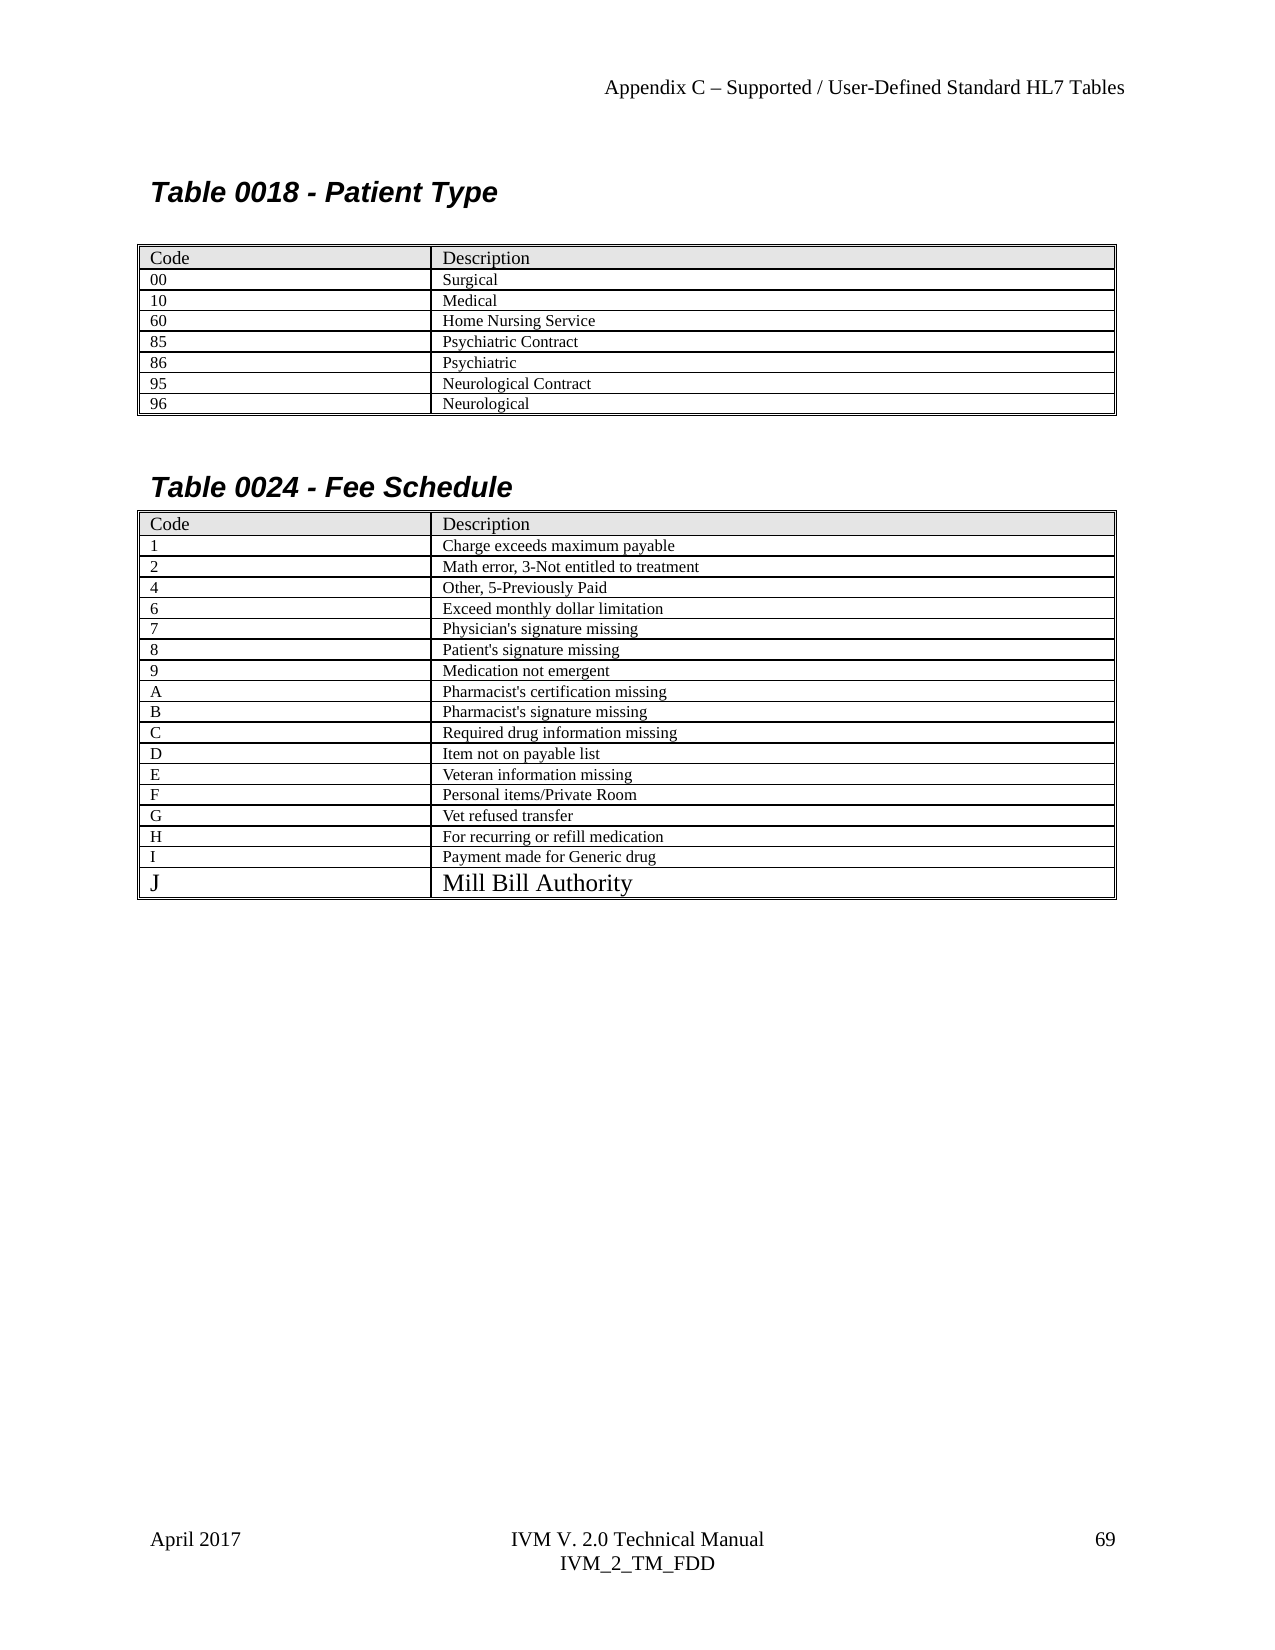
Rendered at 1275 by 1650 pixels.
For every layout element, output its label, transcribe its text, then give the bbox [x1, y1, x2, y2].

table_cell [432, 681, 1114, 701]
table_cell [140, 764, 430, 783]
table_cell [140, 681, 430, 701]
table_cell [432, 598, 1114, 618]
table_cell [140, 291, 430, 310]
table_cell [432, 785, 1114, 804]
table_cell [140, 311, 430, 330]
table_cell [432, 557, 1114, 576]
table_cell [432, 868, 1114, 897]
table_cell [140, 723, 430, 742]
subtitle Table 0018 - Patient Type [150, 175, 1125, 208]
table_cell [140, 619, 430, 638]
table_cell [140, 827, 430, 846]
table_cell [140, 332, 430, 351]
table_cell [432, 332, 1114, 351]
subtitle Table 0024 - Fee Schedule [150, 470, 1125, 504]
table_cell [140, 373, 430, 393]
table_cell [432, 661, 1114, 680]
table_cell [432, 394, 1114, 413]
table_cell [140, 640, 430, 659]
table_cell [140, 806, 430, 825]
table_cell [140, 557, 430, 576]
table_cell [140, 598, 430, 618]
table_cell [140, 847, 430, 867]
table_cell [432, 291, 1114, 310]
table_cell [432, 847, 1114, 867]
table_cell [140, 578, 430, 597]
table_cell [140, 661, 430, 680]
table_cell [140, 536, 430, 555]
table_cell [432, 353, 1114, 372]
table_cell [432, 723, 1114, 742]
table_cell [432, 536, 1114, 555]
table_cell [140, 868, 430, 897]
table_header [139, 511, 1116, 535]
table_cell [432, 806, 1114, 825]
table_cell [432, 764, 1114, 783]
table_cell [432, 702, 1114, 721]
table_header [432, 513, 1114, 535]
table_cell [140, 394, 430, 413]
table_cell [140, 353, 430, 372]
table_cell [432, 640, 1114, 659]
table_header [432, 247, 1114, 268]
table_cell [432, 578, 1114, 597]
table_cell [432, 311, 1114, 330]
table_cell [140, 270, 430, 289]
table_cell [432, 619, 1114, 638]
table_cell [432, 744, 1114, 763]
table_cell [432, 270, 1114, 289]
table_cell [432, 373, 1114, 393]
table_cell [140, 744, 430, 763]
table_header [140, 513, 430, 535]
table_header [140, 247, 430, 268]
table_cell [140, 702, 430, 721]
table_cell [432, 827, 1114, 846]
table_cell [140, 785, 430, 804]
